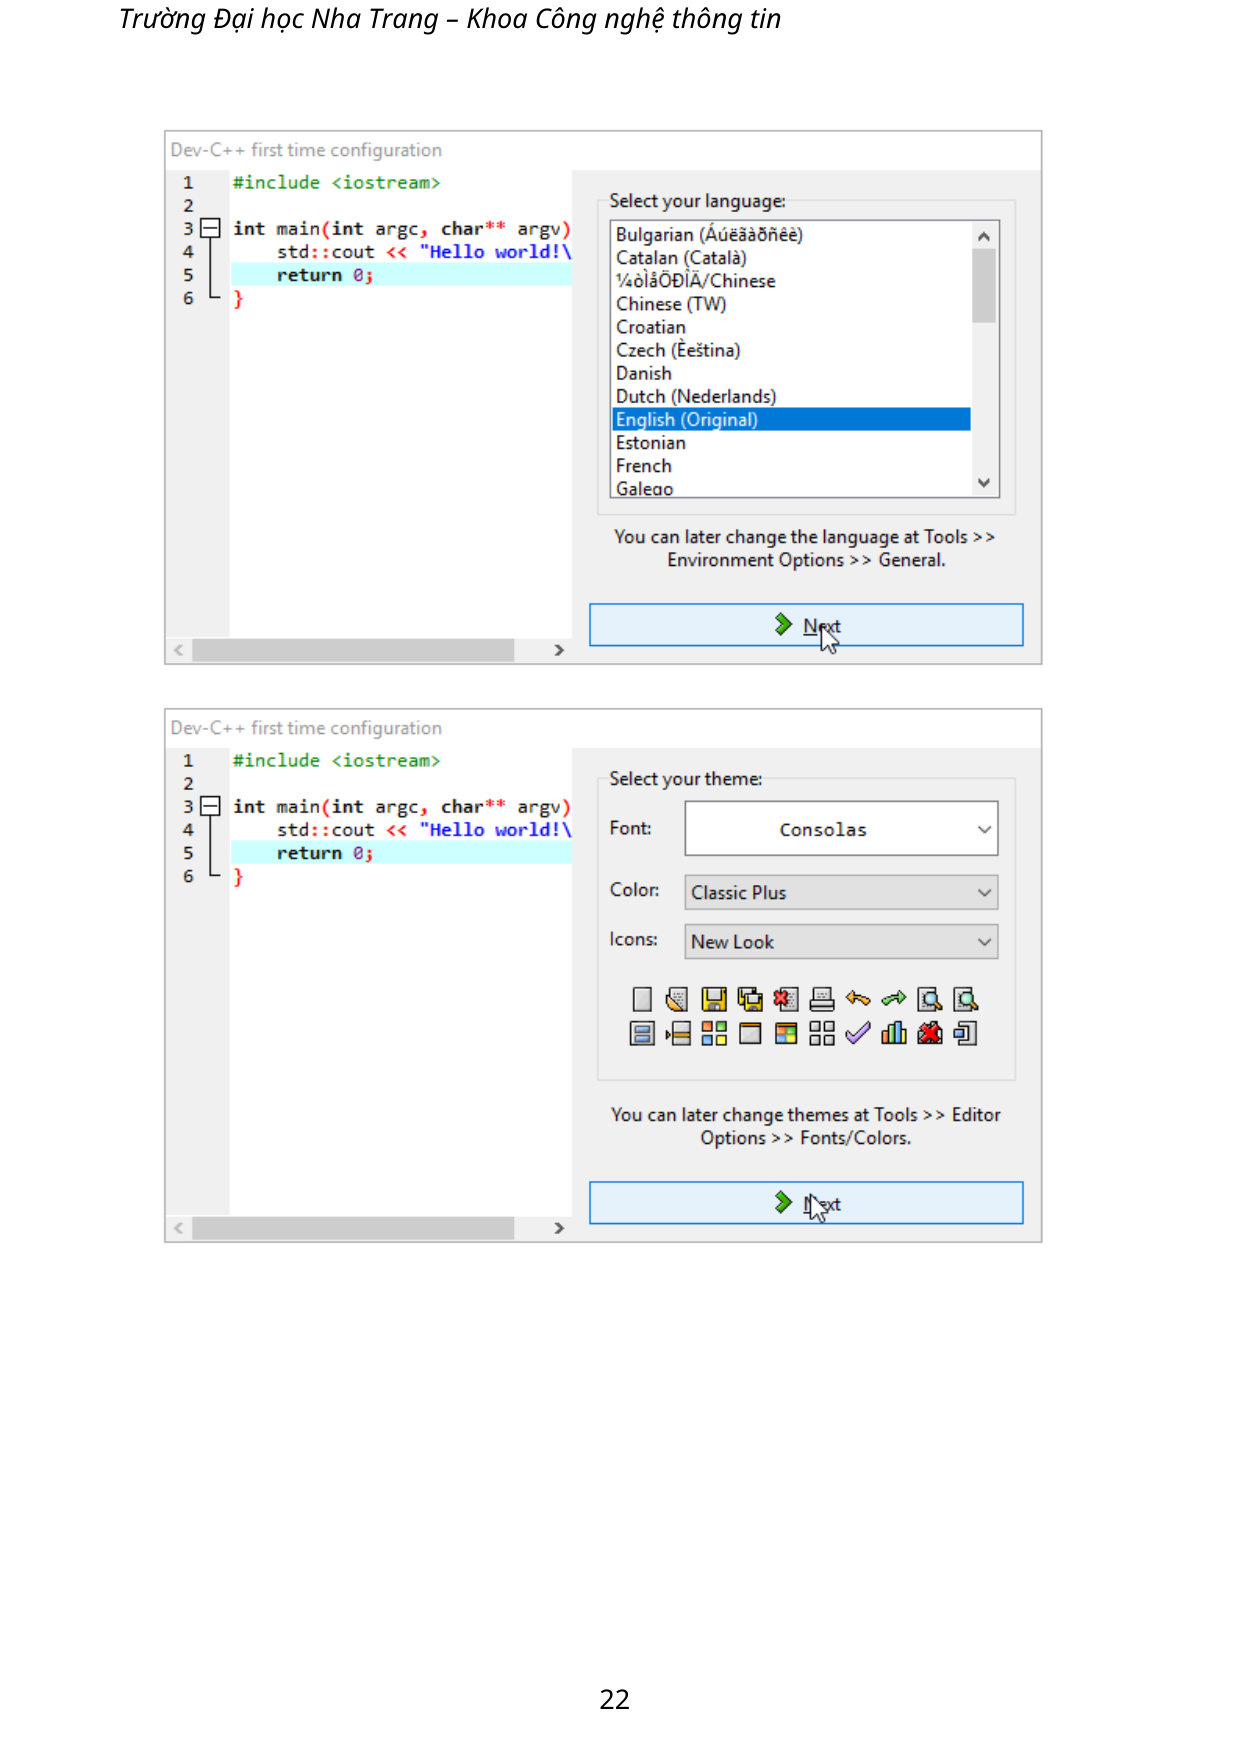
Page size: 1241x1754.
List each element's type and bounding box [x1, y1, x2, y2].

picture [155, 696, 1060, 1257]
picture [155, 118, 1060, 679]
